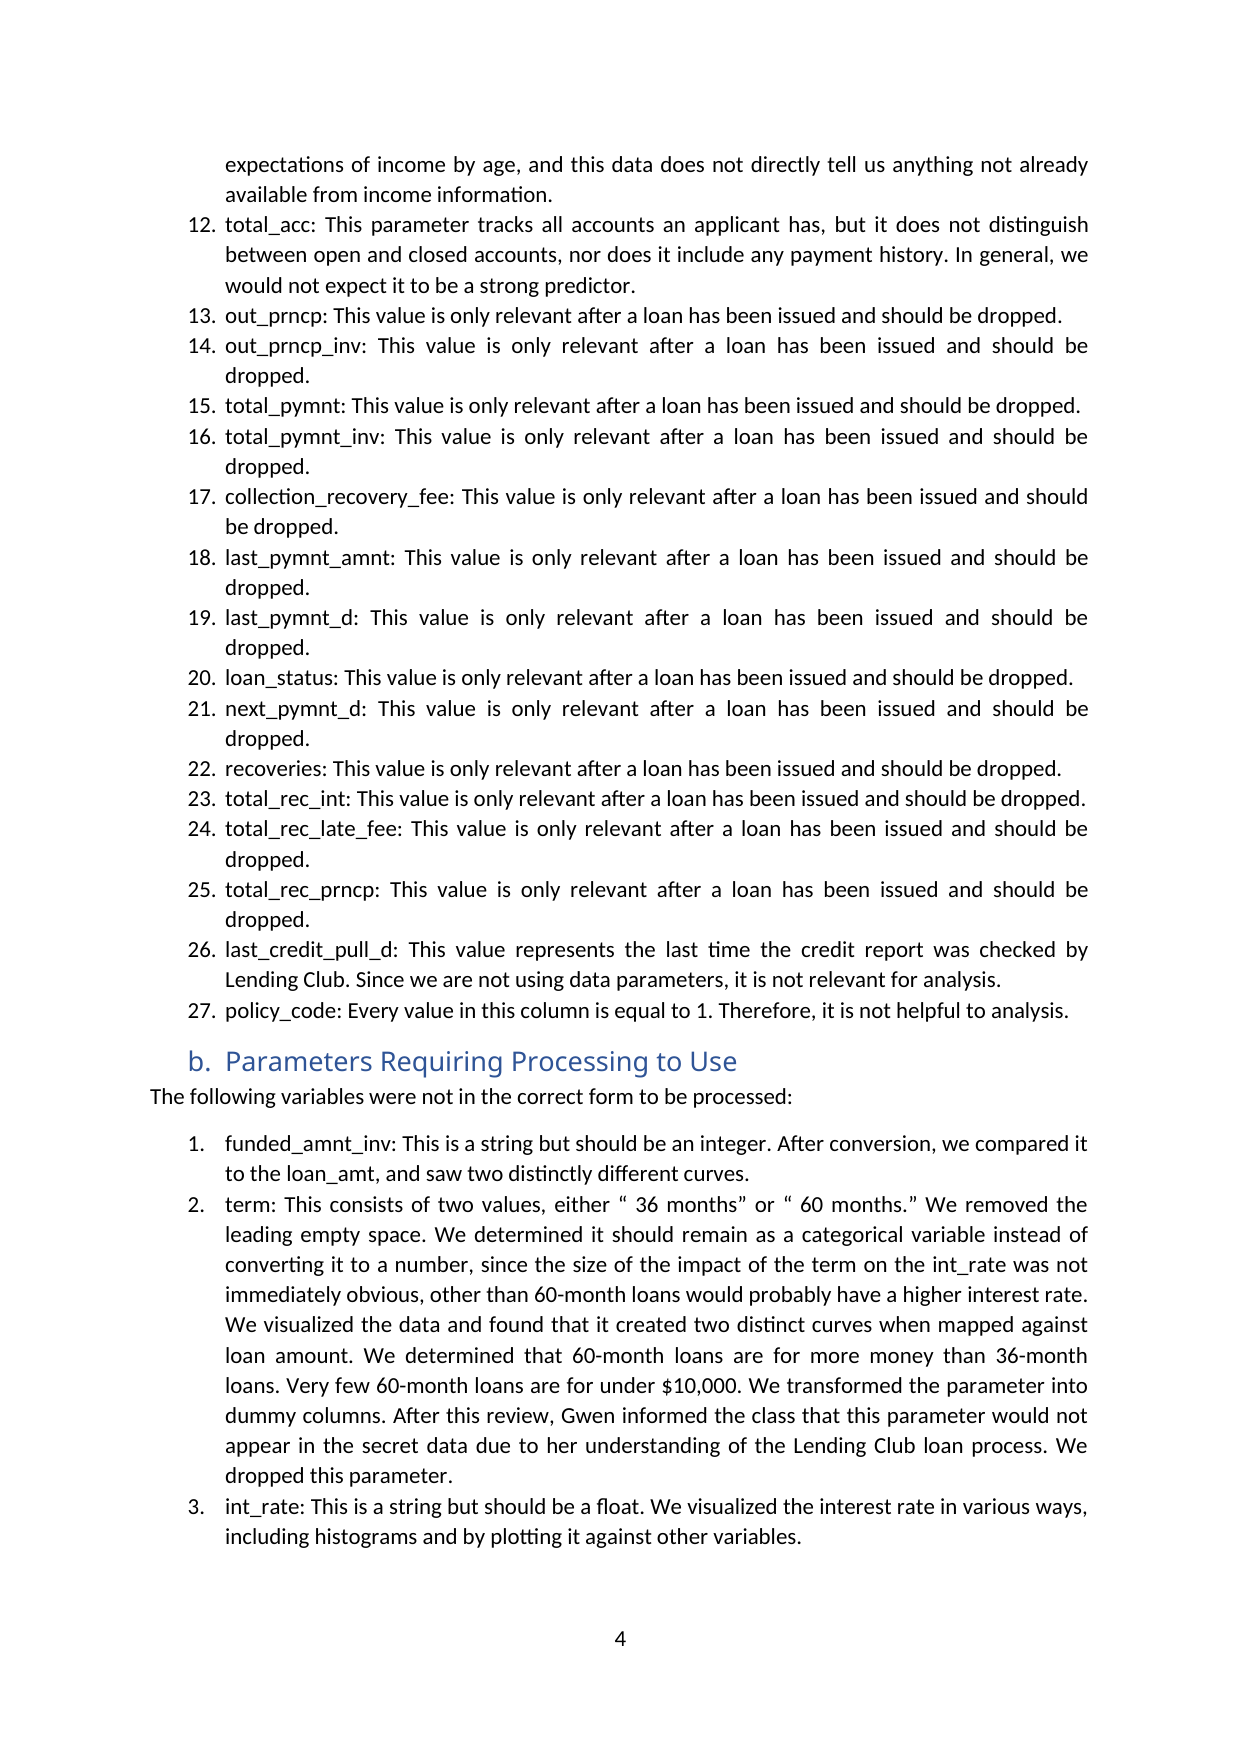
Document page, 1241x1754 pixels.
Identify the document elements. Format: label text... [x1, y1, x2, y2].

list last_pymnt_d: This value is only relevant after a loan has been issued and should be dropped. [187, 603, 1090, 661]
list total_pymnt_inv: This value is only relevant after a loan has been issued and should be dropped. [187, 422, 1090, 480]
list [187, 150, 1090, 208]
list funded_amnt_inv: This is a string but should be an integer. After conversion, we compared it to the loan_amt, and saw two distinctly different curves. [187, 1129, 1090, 1188]
list last_credit_pull_d: This value represents the last time the credit report was checked by Lending Club. Since we are not using data parameters, it is not relevant for analysis. [187, 935, 1090, 994]
list total_rec_late_fee: This value is only relevant after a loan has been issued and should be dropped. [187, 814, 1090, 873]
list out_prncp: This value is only relevant after a loan has been issued and should be dropped. [187, 301, 1090, 329]
text The following variables were not in the correct form to be processed: [150, 1082, 1090, 1111]
subtitle Parameters Requiring Processing to Use [187, 1043, 1090, 1079]
list total_acc: This parameter tracks all accounts an applicant has, but it does not distinguish between open and closed accounts, nor does it include any payment history. In general, we would not expect it to be a strong predictor. [187, 210, 1090, 299]
list policy_code: Every value in this column is equal to 1. Therefore, it is not helpful to analysis. [187, 996, 1090, 1024]
list total_pymnt: This value is only relevant after a loan has been issued and should be dropped. [187, 392, 1090, 420]
list collection_recovery_fee: This value is only relevant after a loan has been issued and should be dropped. [187, 482, 1090, 541]
list total_rec_prncp: This value is only relevant after a loan has been issued and should be dropped. [187, 875, 1090, 933]
list recoveries: This value is only relevant after a loan has been issued and should be dropped. [187, 754, 1090, 782]
list loan_status: This value is only relevant after a loan has been issued and should be dropped. [187, 663, 1090, 692]
list term: This consists of two values, either “ 36 months” or “ 60 months.” We removed the leading empty space. We determined it should remain as a categorical variable instead of converting it to a number, since the size of the impact of the term on the int_rate was not immediately obvious, other than 60-month loans would probably have a higher interest rate. We visualized the data and found that it created two distinct curves when mapped against loan amount. We determined that 60-month loans are for more money than 36-month loans. Very few 60-month loans are for under $10,000. We transformed the parameter into dummy columns. After this review, Gwen informed the class that this parameter would not appear in the secret data due to her understanding of the Lending Club loan process. We dropped this parameter. [187, 1190, 1090, 1490]
list next_pymnt_d: This value is only relevant after a loan has been issued and should be dropped. [187, 694, 1090, 752]
list total_rec_int: This value is only relevant after a loan has been issued and should be dropped. [187, 784, 1090, 812]
list int_rate: This is a string but should be a float. We visualized the interest rate in various ways, including histograms and by plotting it against other variables. [187, 1492, 1090, 1550]
list last_pymnt_amnt: This value is only relevant after a loan has been issued and should be dropped. [187, 543, 1090, 601]
list out_prncp_inv: This value is only relevant after a loan has been issued and should be dropped. [187, 331, 1090, 389]
